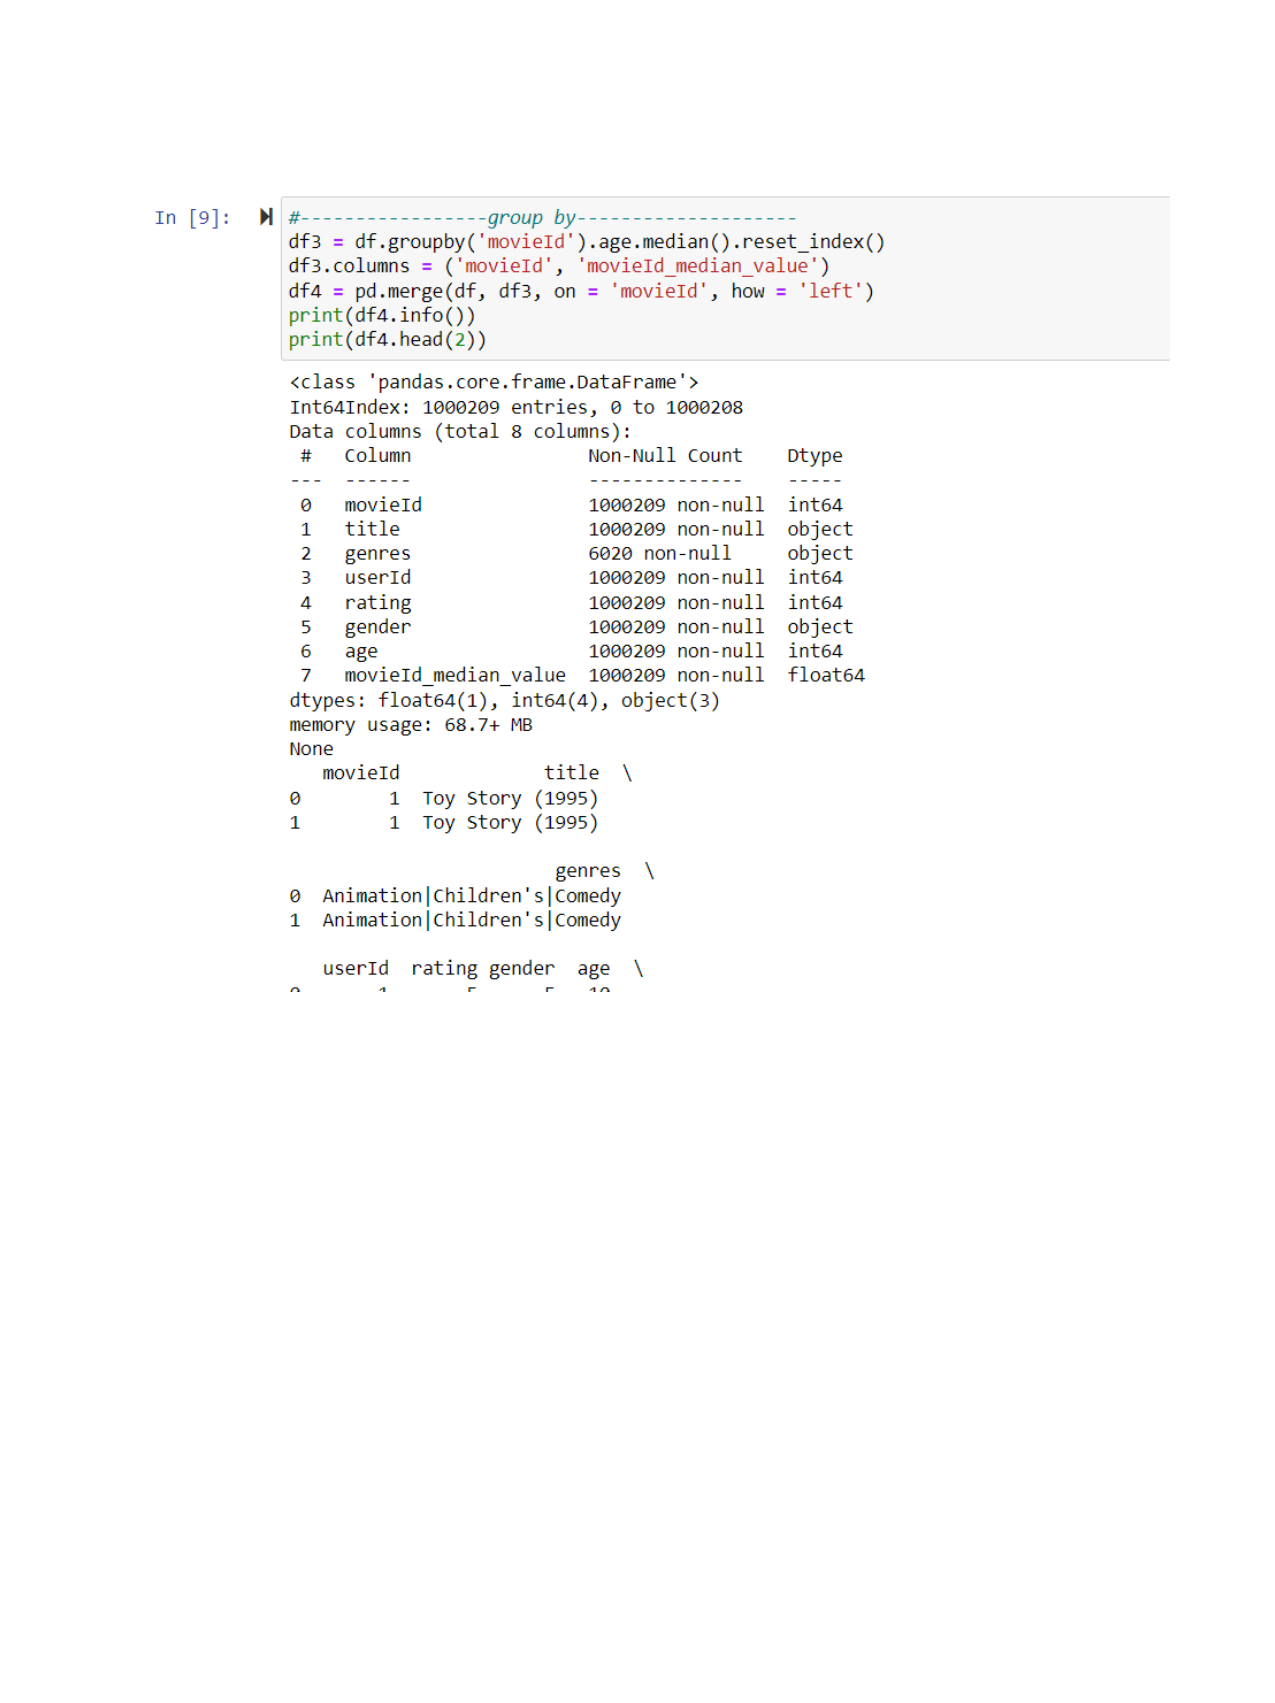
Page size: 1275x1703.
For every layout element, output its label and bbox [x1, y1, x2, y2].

picture [121, 193, 1170, 992]
